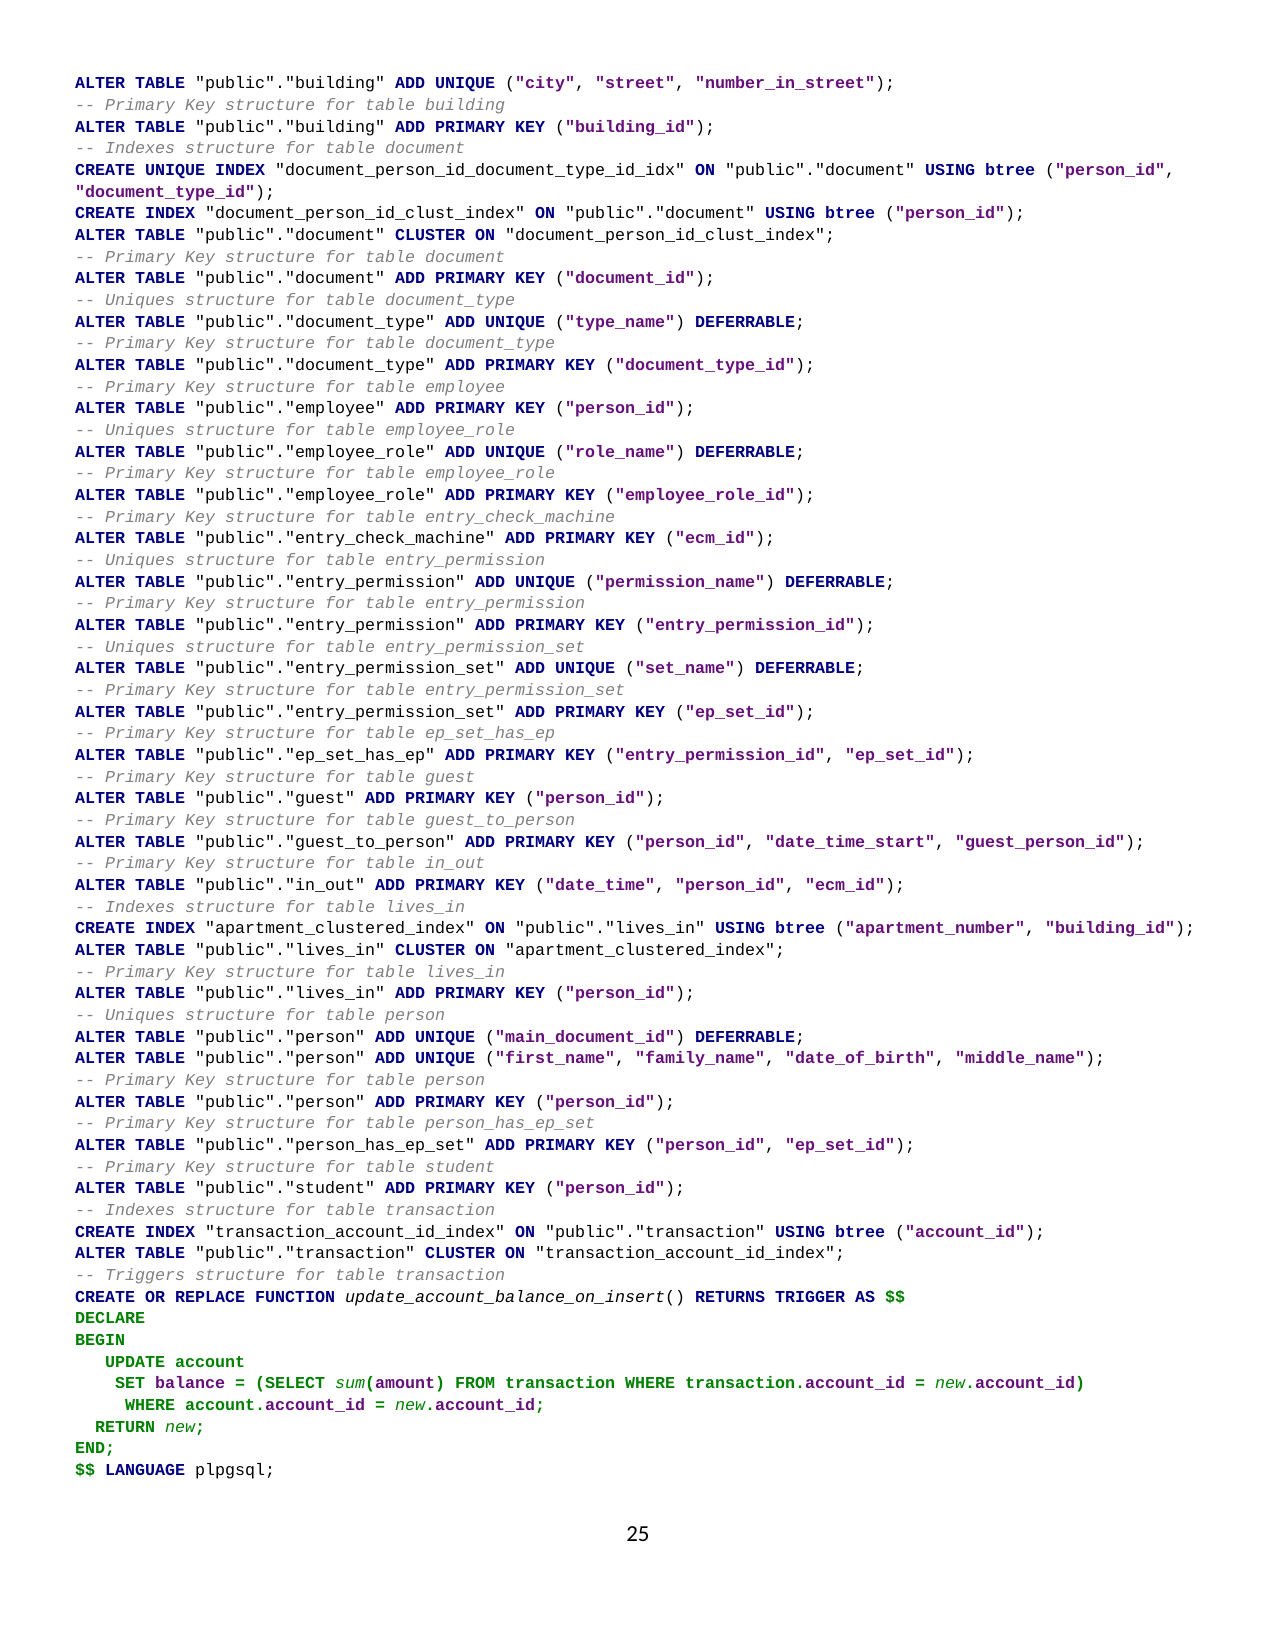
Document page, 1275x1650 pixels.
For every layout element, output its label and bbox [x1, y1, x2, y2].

text [75, 75, 1200, 1502]
